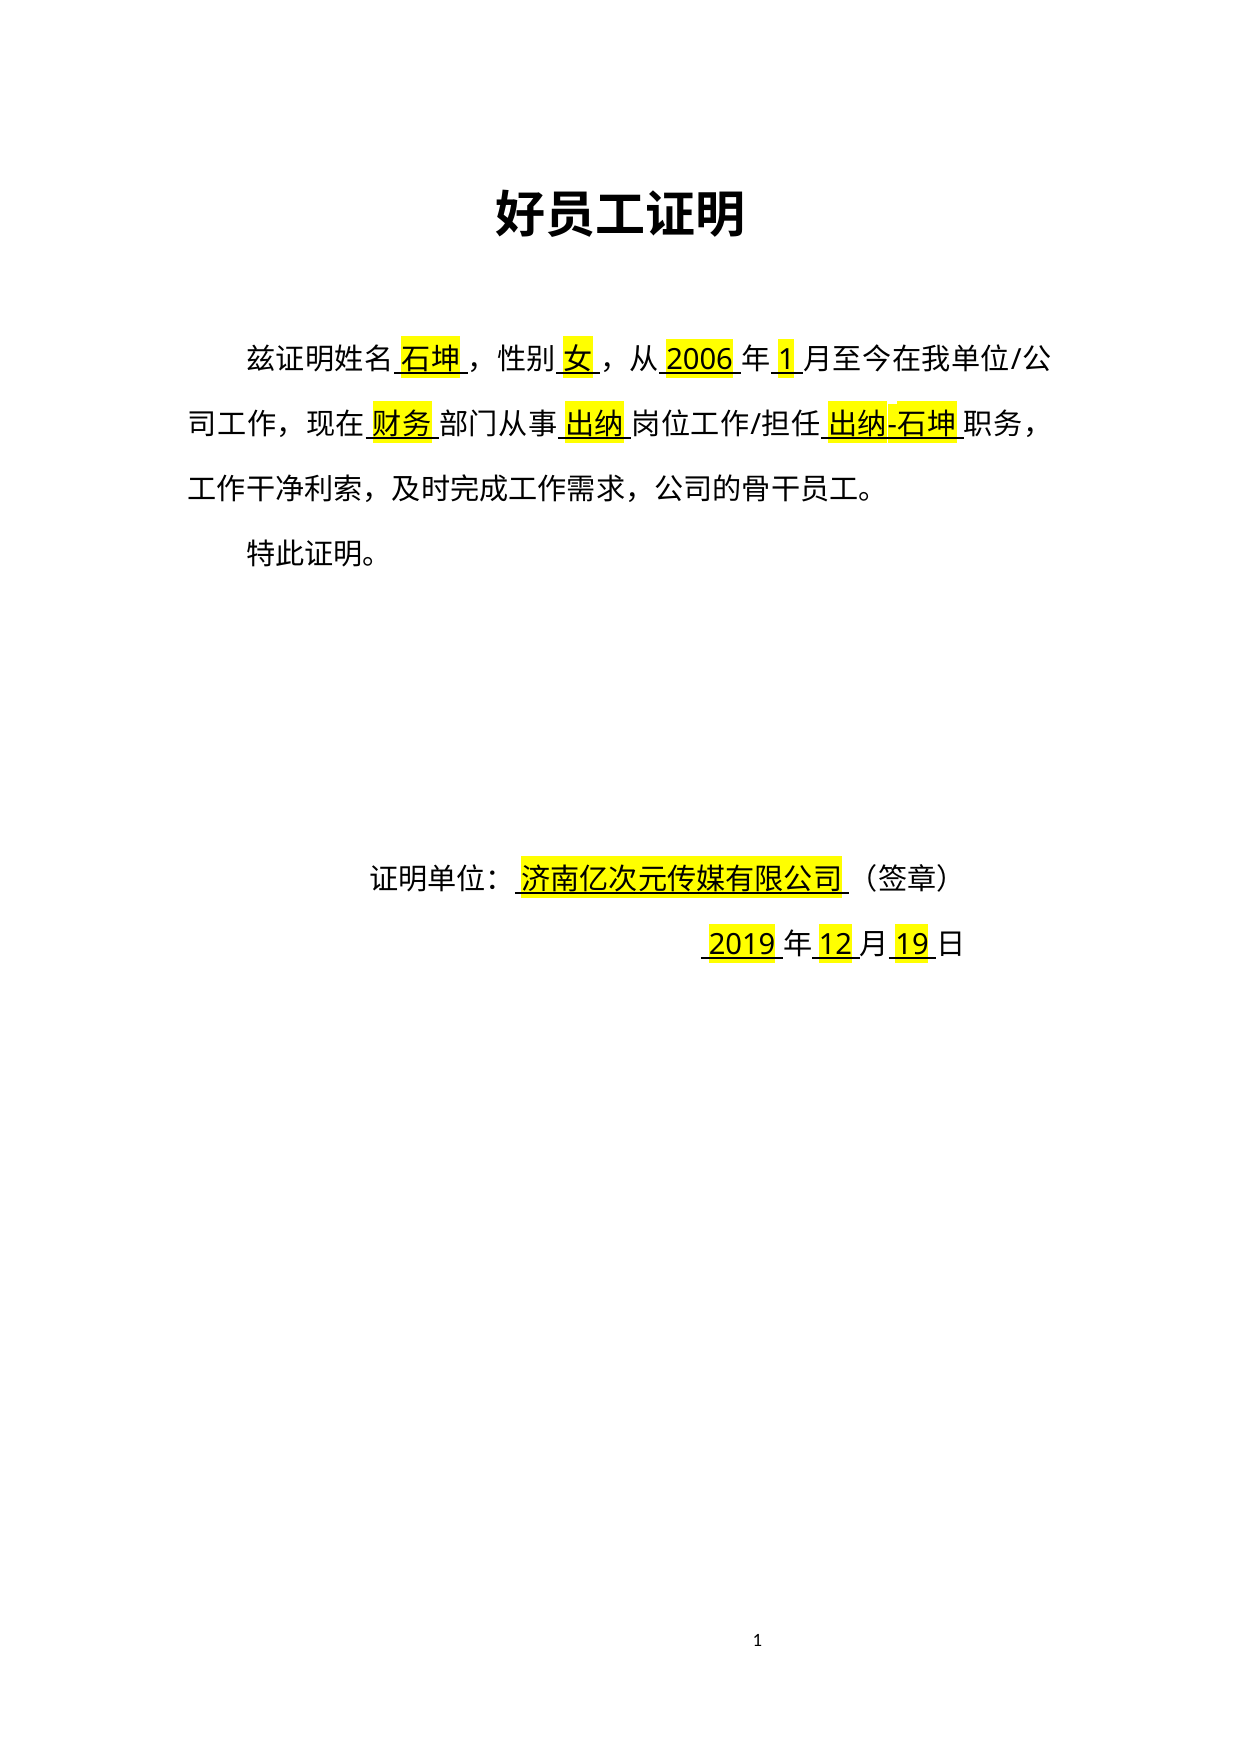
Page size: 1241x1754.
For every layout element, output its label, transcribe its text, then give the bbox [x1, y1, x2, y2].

text 证明单位： 济南亿次元传媒有限公司 （签章） [187, 844, 965, 909]
text 好员工证明 [187, 162, 1053, 259]
text 2019 年 12 月 19 日 [187, 909, 965, 974]
text 特此证明。 [187, 519, 1053, 584]
text 兹证明姓名 石坤 ，性别 女 ，从 2006 年 1 月至今在我单位/公司工作，现在 财务 部门从事 出纳 岗位工作/担任 出纳-石坤 职务，工作干净利索，及时完成工作需求，公司的骨干员工。 [187, 324, 1053, 519]
